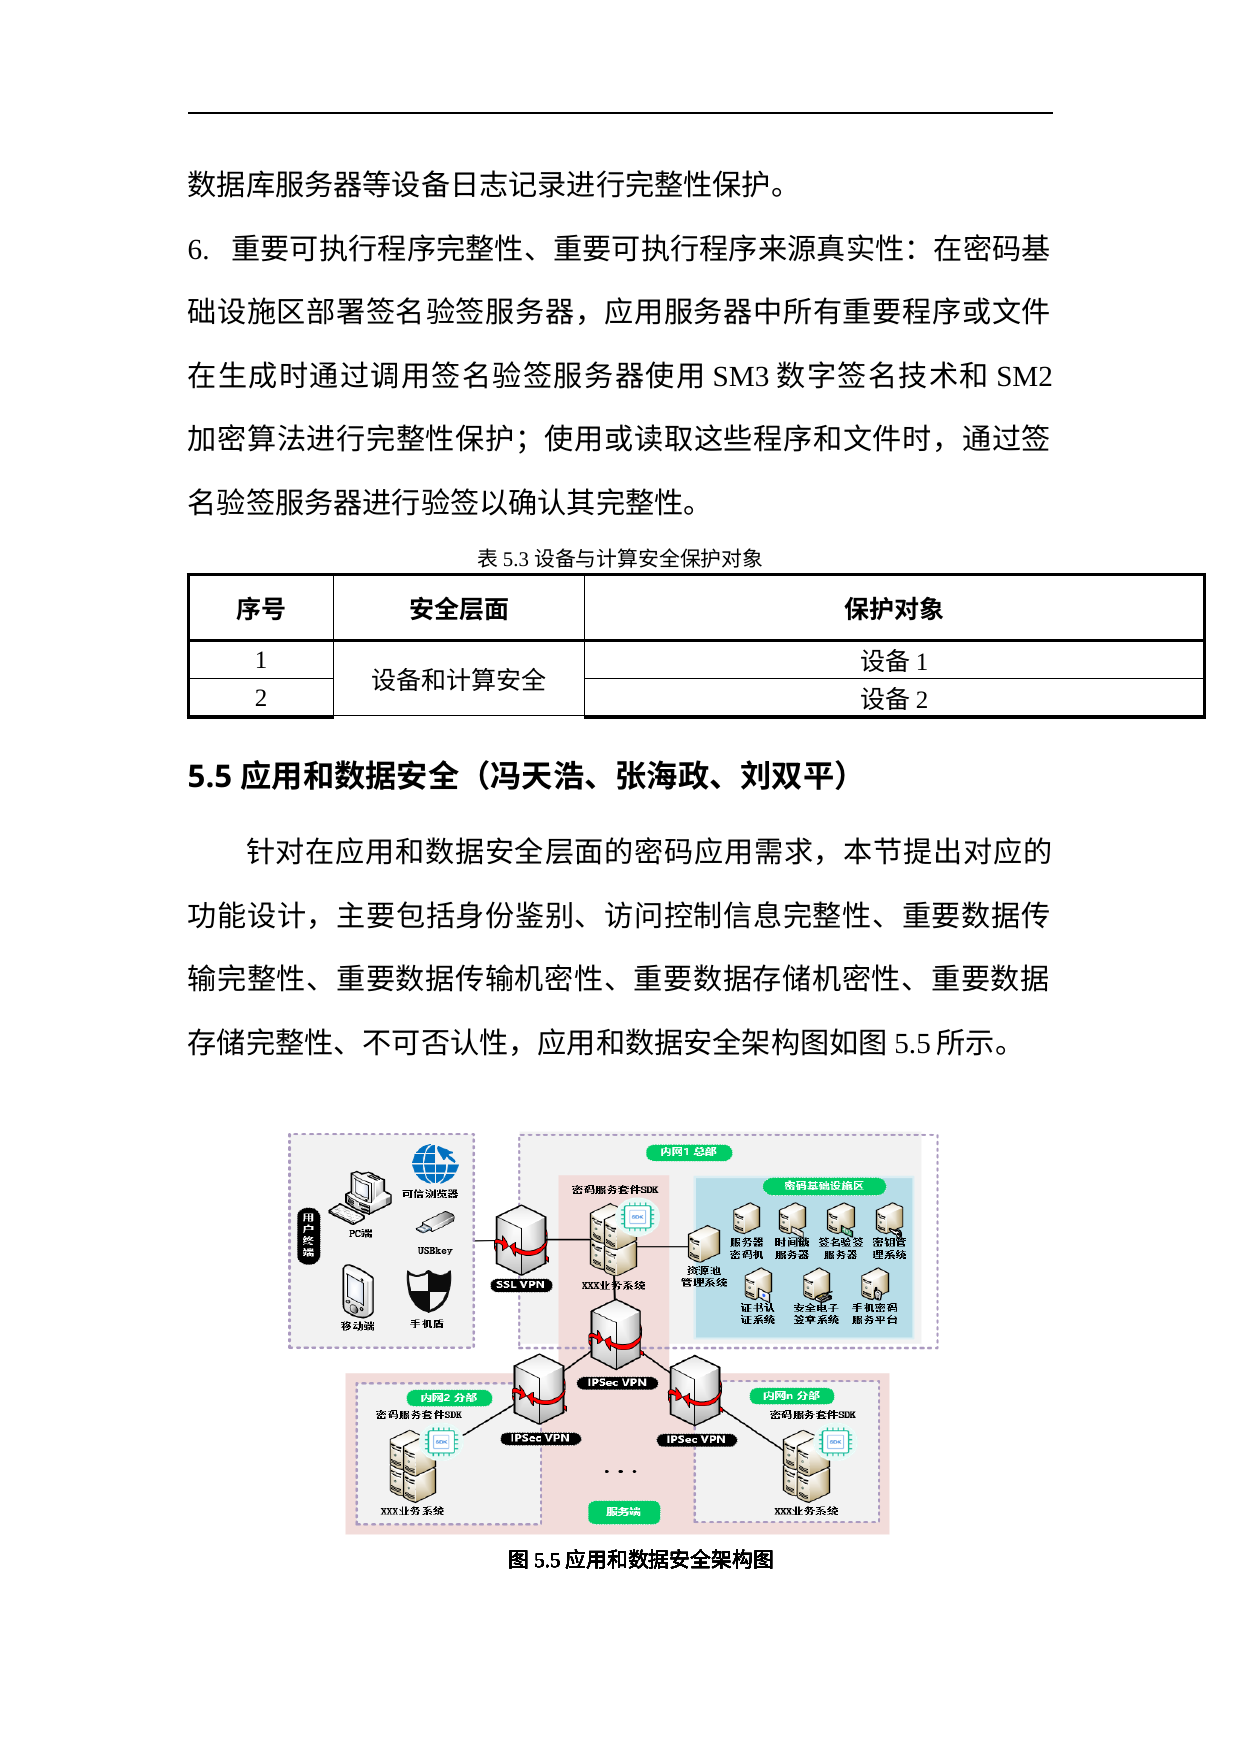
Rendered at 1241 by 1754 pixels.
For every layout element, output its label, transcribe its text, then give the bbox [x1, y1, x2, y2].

table_cell 设备2 [585, 679, 1203, 715]
table_header 安全层面 [334, 576, 584, 639]
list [187, 162, 1053, 204]
subtitle 5.5 应用和数据安全（冯天浩、张海政、刘双平） [187, 751, 1053, 796]
table_cell 设备1 [585, 642, 1203, 678]
picture [263, 1124, 972, 1543]
text 表 5.3 设备与计算安全保护对象 [187, 543, 1053, 573]
list 重要可执行程序完整性、重要可执行程序来源真实性：在密码基础设施区部署签名验签服务器，应用服务器中所有重要程序或文件在生成时通过调用签名验签服务器使用SM3数字签名技术和SM2加密算法进行完整性保护；使用或读取这些程序和文件时，通过签名验签服务器进行验签以确认其完整性。 [187, 225, 1053, 521]
table_cell 2 [190, 679, 333, 715]
table_cell 1 [190, 642, 333, 678]
table_header 序号 [190, 576, 333, 639]
table_header 保护对象 [585, 576, 1203, 639]
table_cell 设备和计算安全 [334, 642, 584, 715]
